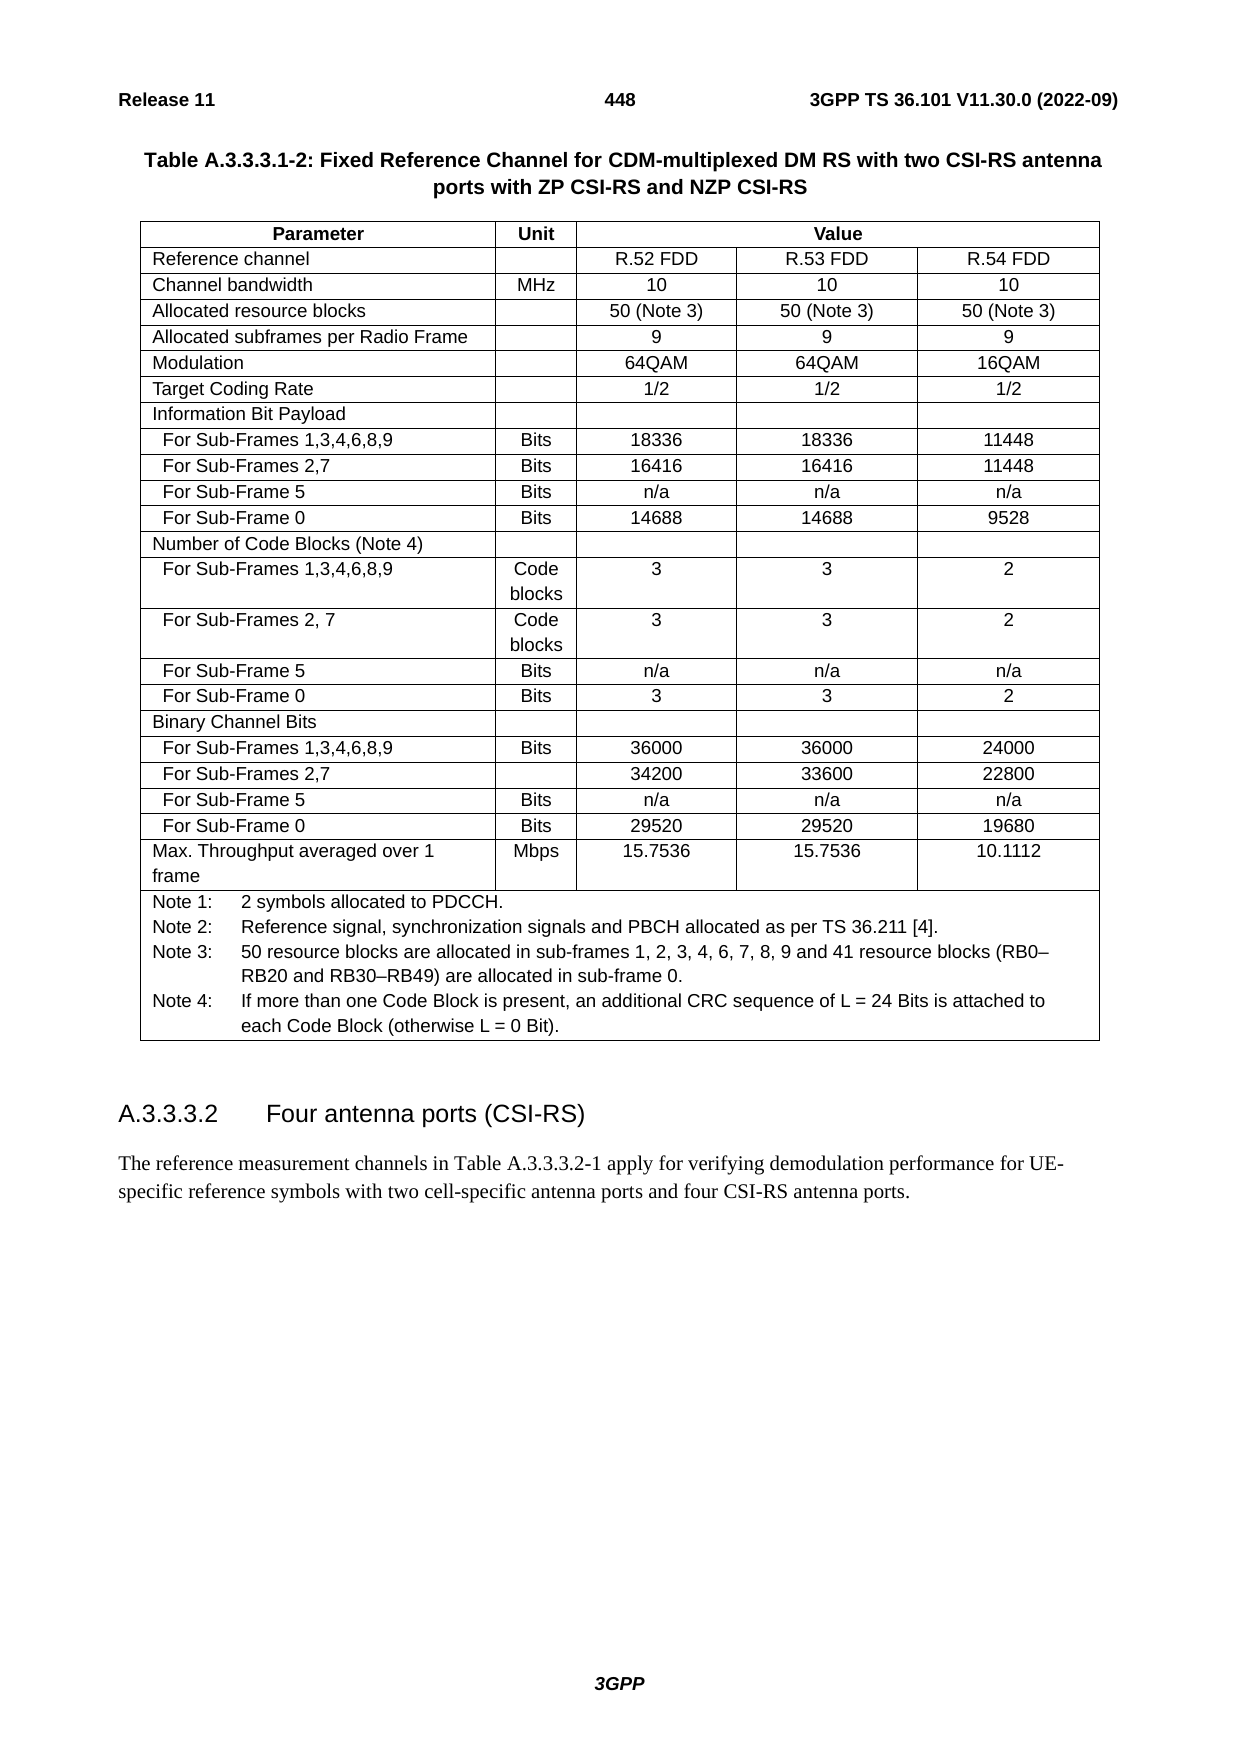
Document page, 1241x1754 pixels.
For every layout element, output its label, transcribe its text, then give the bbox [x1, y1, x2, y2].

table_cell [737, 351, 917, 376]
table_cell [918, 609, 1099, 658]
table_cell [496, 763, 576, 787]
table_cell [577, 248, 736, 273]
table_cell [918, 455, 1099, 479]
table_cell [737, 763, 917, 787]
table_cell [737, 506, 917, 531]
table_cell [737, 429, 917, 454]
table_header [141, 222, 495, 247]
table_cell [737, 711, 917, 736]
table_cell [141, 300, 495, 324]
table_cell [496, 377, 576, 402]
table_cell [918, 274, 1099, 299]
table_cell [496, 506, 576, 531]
text Table A.3.3.3.1-2: Fixed Reference Channel for CDM-multiplexed DM RS with two CSI-RS antenna ports with ZP CSI-RS and NZP CSI-RS [118, 147, 1122, 199]
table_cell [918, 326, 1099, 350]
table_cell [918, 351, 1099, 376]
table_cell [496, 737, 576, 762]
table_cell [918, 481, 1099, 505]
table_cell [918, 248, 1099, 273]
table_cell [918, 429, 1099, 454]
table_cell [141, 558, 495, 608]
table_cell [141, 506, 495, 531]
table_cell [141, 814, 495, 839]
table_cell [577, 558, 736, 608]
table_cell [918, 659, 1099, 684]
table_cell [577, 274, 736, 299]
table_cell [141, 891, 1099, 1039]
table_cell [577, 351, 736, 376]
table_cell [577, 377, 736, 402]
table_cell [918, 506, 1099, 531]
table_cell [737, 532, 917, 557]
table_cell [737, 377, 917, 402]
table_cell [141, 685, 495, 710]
text The reference measurement channels in Table A.3.3.3.2-1 apply for verifying demodulation performance for UE-specific reference symbols with two cell-specific antenna ports and four CSI-RS antenna ports. [118, 1151, 1122, 1203]
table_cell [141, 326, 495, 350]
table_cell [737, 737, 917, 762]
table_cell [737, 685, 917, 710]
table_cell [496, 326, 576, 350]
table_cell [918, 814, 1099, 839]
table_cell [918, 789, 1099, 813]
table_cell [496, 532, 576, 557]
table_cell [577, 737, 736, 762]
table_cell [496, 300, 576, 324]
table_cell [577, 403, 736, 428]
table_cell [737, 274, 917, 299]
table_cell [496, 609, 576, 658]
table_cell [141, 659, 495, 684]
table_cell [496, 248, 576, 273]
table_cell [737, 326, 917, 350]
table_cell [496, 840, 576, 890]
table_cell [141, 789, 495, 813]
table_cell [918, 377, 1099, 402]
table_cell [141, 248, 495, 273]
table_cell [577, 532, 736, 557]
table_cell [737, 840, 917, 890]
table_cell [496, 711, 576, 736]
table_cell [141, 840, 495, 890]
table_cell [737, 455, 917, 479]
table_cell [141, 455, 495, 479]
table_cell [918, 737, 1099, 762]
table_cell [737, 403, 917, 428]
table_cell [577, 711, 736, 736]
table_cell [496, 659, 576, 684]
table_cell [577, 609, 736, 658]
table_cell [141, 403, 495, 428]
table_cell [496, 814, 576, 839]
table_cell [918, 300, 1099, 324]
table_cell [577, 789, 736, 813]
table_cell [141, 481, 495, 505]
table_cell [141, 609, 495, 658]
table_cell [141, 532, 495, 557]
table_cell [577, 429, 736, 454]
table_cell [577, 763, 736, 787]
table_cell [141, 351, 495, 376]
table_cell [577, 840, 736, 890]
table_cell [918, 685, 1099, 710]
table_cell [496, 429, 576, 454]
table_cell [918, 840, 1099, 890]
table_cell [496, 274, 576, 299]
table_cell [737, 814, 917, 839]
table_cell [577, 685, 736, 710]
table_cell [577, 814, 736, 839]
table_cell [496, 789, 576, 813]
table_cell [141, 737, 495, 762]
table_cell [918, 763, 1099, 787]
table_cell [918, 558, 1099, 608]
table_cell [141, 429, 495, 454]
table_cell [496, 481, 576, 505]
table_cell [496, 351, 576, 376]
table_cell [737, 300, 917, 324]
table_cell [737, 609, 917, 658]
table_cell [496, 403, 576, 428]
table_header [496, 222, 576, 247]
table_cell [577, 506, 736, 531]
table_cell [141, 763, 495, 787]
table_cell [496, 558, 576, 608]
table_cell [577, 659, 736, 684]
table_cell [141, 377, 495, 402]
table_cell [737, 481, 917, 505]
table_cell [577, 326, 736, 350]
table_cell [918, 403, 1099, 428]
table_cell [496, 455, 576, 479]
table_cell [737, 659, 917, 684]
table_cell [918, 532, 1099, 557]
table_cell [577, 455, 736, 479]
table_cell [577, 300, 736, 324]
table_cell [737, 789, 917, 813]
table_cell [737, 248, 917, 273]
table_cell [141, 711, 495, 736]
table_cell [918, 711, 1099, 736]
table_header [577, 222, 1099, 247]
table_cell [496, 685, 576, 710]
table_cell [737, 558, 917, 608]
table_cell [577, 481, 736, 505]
subtitle A.3.3.3.2 Four antenna ports (CSI-RS) [118, 1099, 1122, 1128]
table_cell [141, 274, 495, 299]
